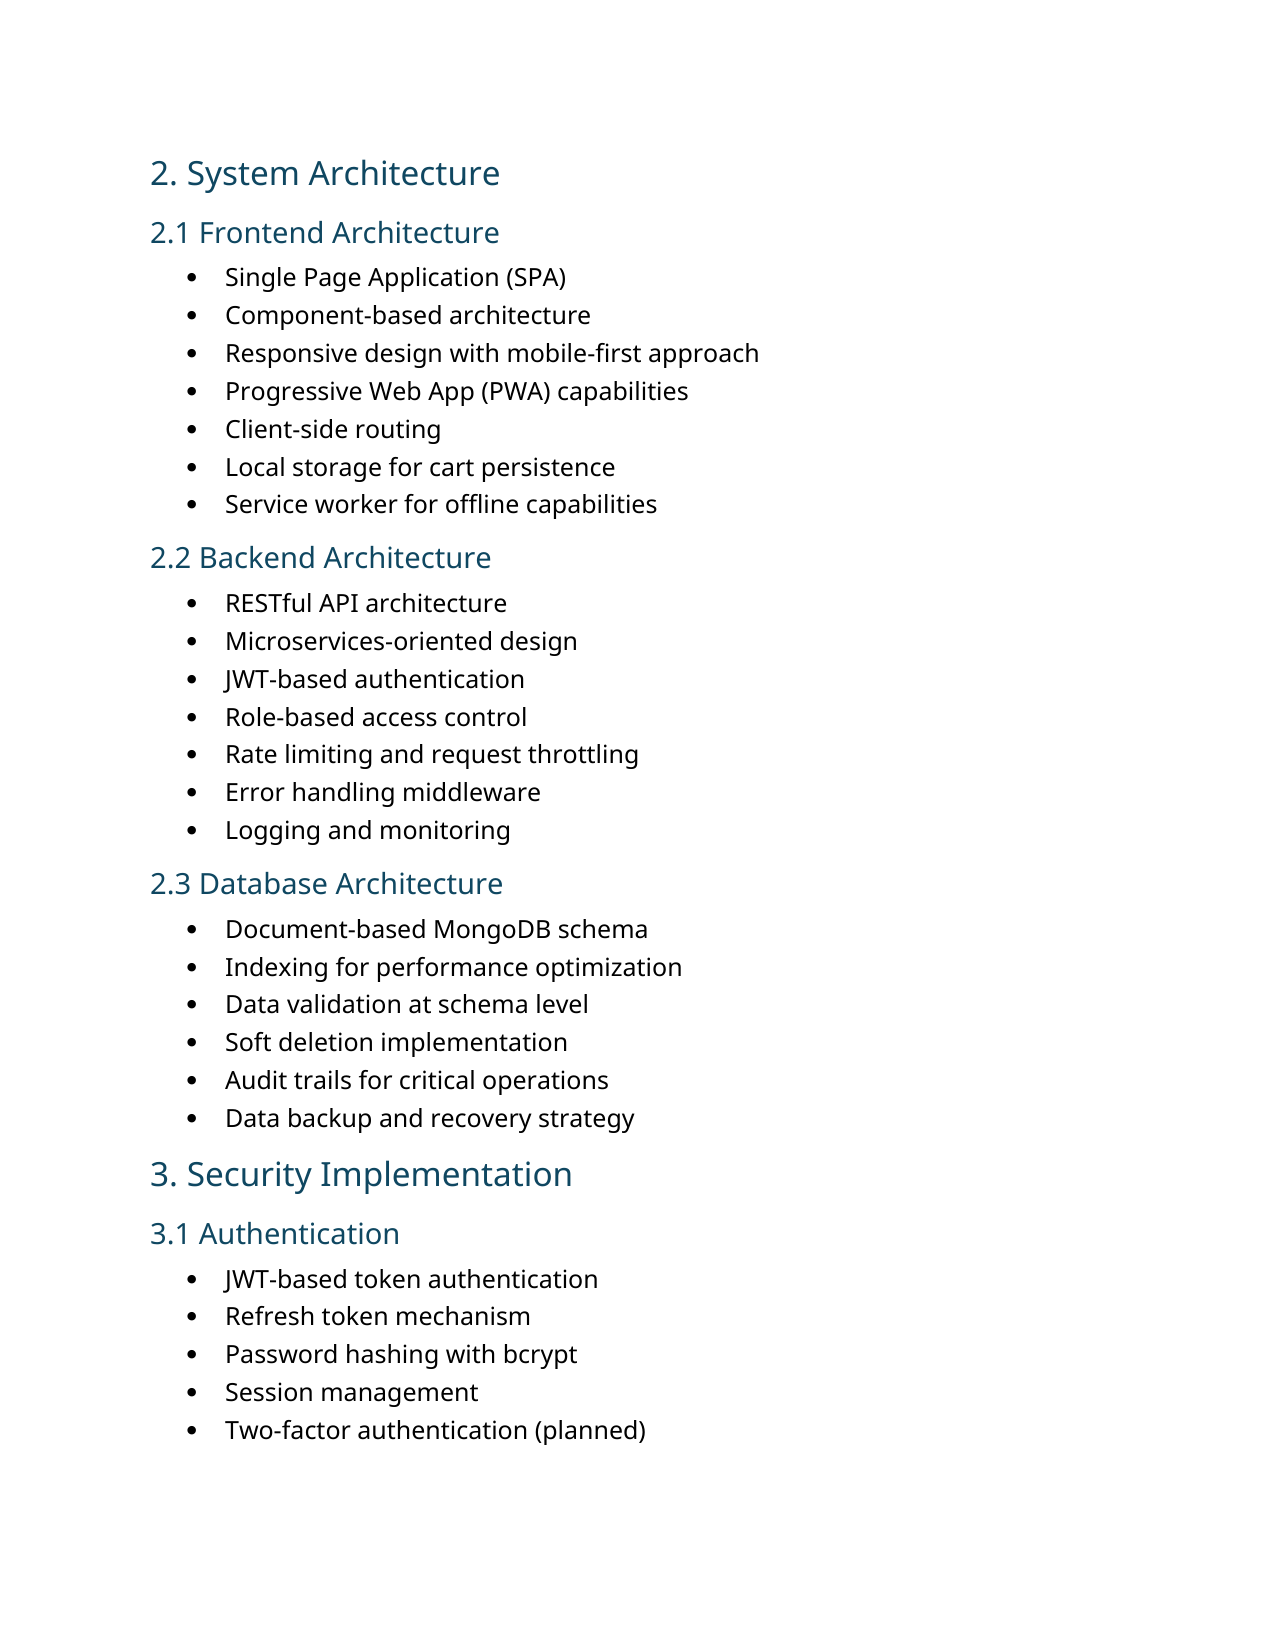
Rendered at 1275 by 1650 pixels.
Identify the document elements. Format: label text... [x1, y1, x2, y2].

list Two-factor authentication (planned) [187, 1412, 1125, 1447]
list Local storage for cart persistence [187, 449, 1125, 483]
list Single Page Application (SPA) [187, 260, 1125, 294]
list Soft deletion implementation [187, 1025, 1125, 1059]
list Progressive Web App (PWA) capabilities [187, 373, 1125, 408]
list Responsive design with mobile-first approach [187, 336, 1125, 370]
subtitle 2.2 Backend Architecture [150, 538, 1125, 577]
list Indexing for performance optimization [187, 949, 1125, 983]
list JWT-based authentication [187, 661, 1125, 695]
list Refresh token mechanism [187, 1299, 1125, 1333]
subtitle 3. Security Implementation [150, 1151, 1125, 1197]
list Document-based MongoDB schema [187, 911, 1125, 945]
list Component-based architecture [187, 298, 1125, 332]
list Service worker for offline capabilities [187, 487, 1125, 521]
list Error handling middleware [187, 775, 1125, 809]
list JWT-based token authentication [187, 1261, 1125, 1295]
list Role-based access control [187, 699, 1125, 733]
subtitle 3.1 Authentication [150, 1213, 1125, 1253]
list Logging and monitoring [187, 813, 1125, 847]
list Audit trails for critical operations [187, 1063, 1125, 1097]
list RESTful API architecture [187, 586, 1125, 620]
list Client-side routing [187, 411, 1125, 445]
subtitle 2.1 Frontend Architecture [150, 212, 1125, 252]
list Password hashing with bcrypt [187, 1337, 1125, 1371]
subtitle 2. System Architecture [150, 150, 1125, 195]
list Rate limiting and request throttling [187, 737, 1125, 771]
list Data validation at schema level [187, 987, 1125, 1021]
list Microservices-oriented design [187, 623, 1125, 658]
subtitle 2.3 Database Architecture [150, 863, 1125, 903]
list Session management [187, 1375, 1125, 1409]
list Data backup and recovery strategy [187, 1100, 1125, 1134]
